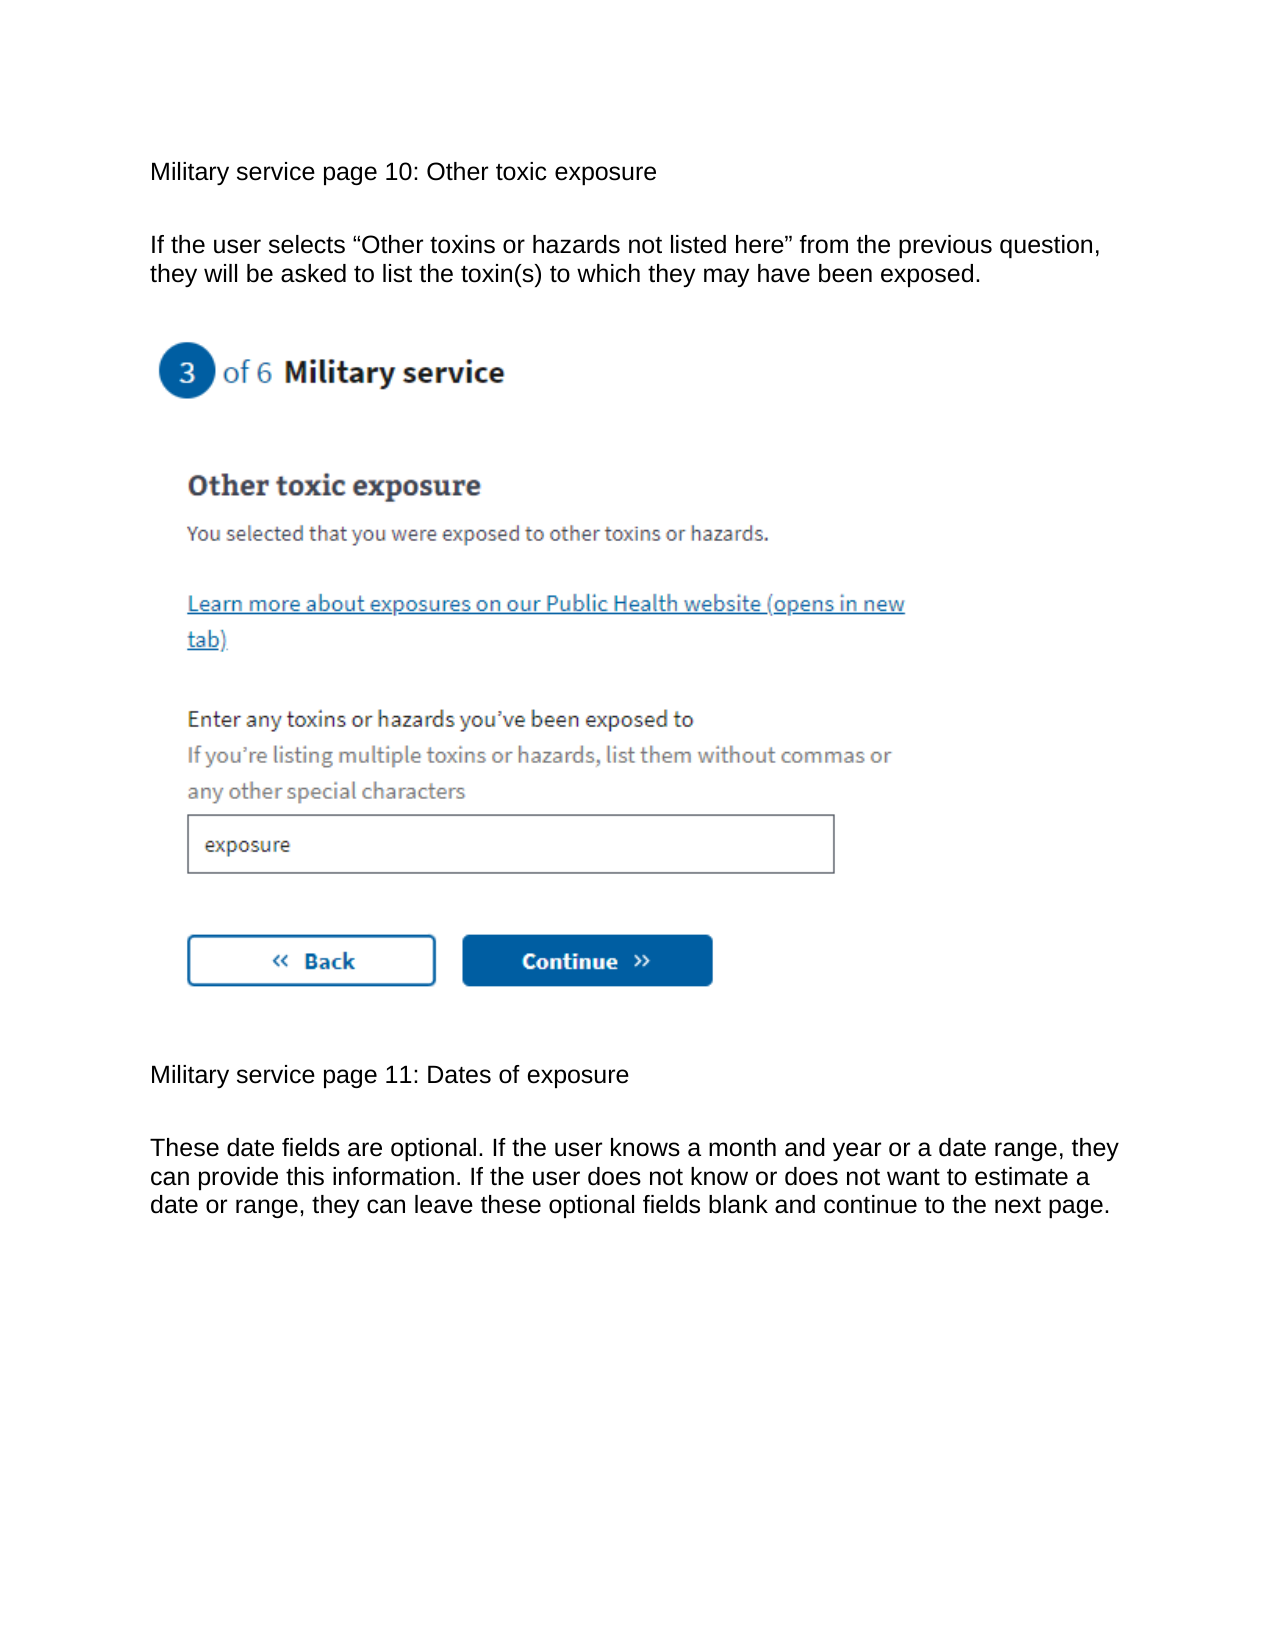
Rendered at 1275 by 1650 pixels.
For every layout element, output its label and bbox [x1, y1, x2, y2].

picture [150, 330, 957, 1010]
